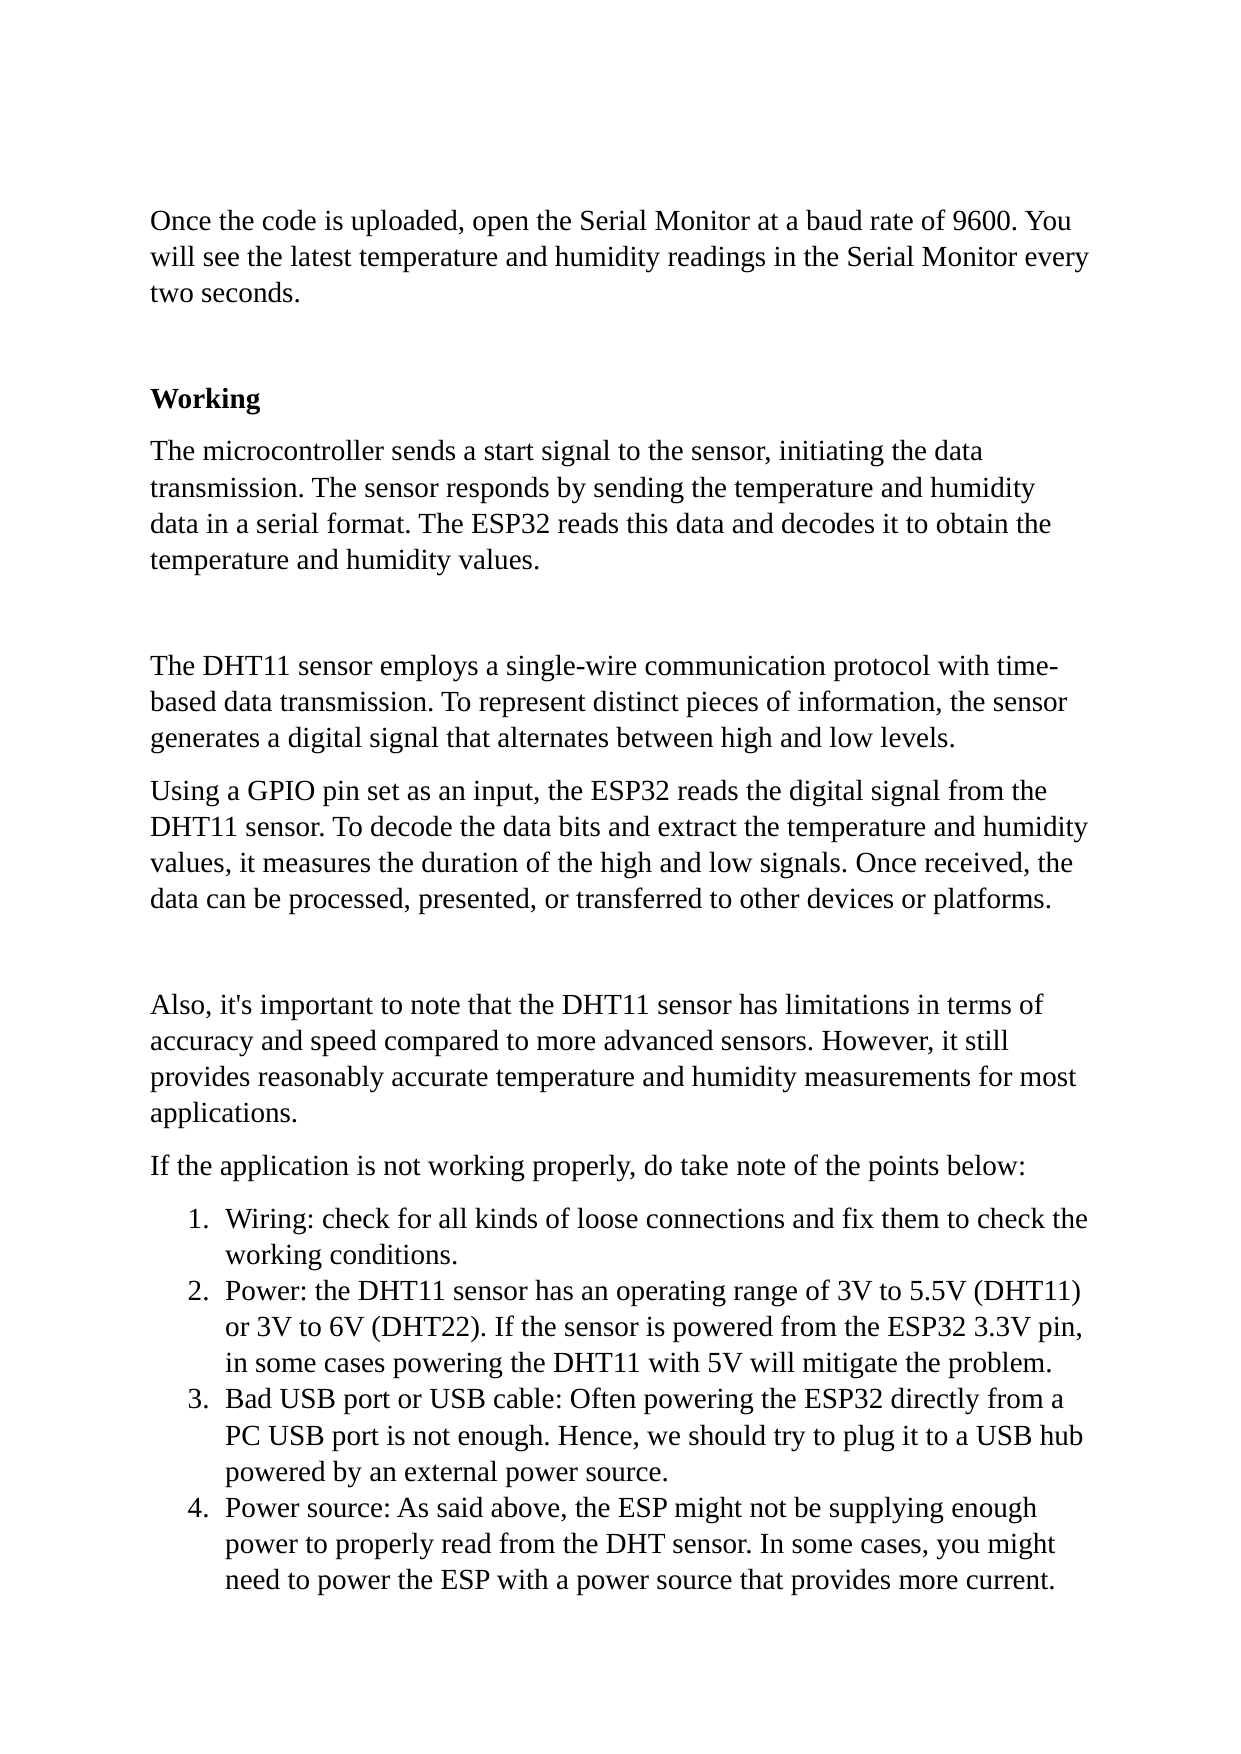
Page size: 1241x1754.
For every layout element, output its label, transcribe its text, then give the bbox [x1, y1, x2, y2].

list Power: the DHT11 sensor has an operating range of 3V to 5.5V (DHT11) or 3V to 6V (DHT22). If the sensor is powered from the ESP32 3.3V pin, in some cases powering the DHT11 with 5V will mitigate the problem. [187, 1273, 1090, 1379]
list Wiring: check for all kinds of loose connections and fix them to check the working conditions. [187, 1201, 1090, 1271]
text The microcontroller sends a start signal to the sensor, initiating the data transmission. The sensor responds by sending the temperature and humidity data in a serial format. The ESP32 reads this data and decodes it to obtain the temperature and humidity values. [150, 433, 1090, 576]
text If the application is not working properly, do take note of the points below: [150, 1148, 1090, 1182]
text Once the code is uploaded, open the Serial Monitor at a baud rate of 9600. You will see the latest temperature and humidity readings in the Serial Monitor every two seconds. [150, 203, 1090, 309]
list Power source: As said above, the ESP might not be supplying enough power to properly read from the DHT sensor. In some cases, you might need to power the ESP with a power source that provides more current. [187, 1490, 1090, 1596]
text The DHT11 sensor employs a single-wire communication protocol with time-based data transmission. To represent distinct pieces of information, the sensor generates a digital signal that alternates between high and low levels. [150, 648, 1090, 753]
text Working [150, 381, 1090, 414]
text Also, it's important to note that the DHT11 sensor has limitations in terms of accuracy and speed compared to more advanced sensors. However, it still provides reasonably accurate temperature and humidity measurements for most applications. [150, 987, 1090, 1129]
text Using a GPIO pin set as an input, the ESP32 reads the digital signal from the DHT11 sensor. To decode the data bits and extract the temperature and humidity values, it measures the duration of the high and low signals. Once received, the data can be processed, presented, or transferred to other devices or platforms. [150, 773, 1090, 915]
list Bad USB port or USB cable: Often powering the ESP32 directly from a PC USB port is not enough. Hence, we should try to plug it to a USB hub powered by an external power source. [187, 1382, 1090, 1487]
